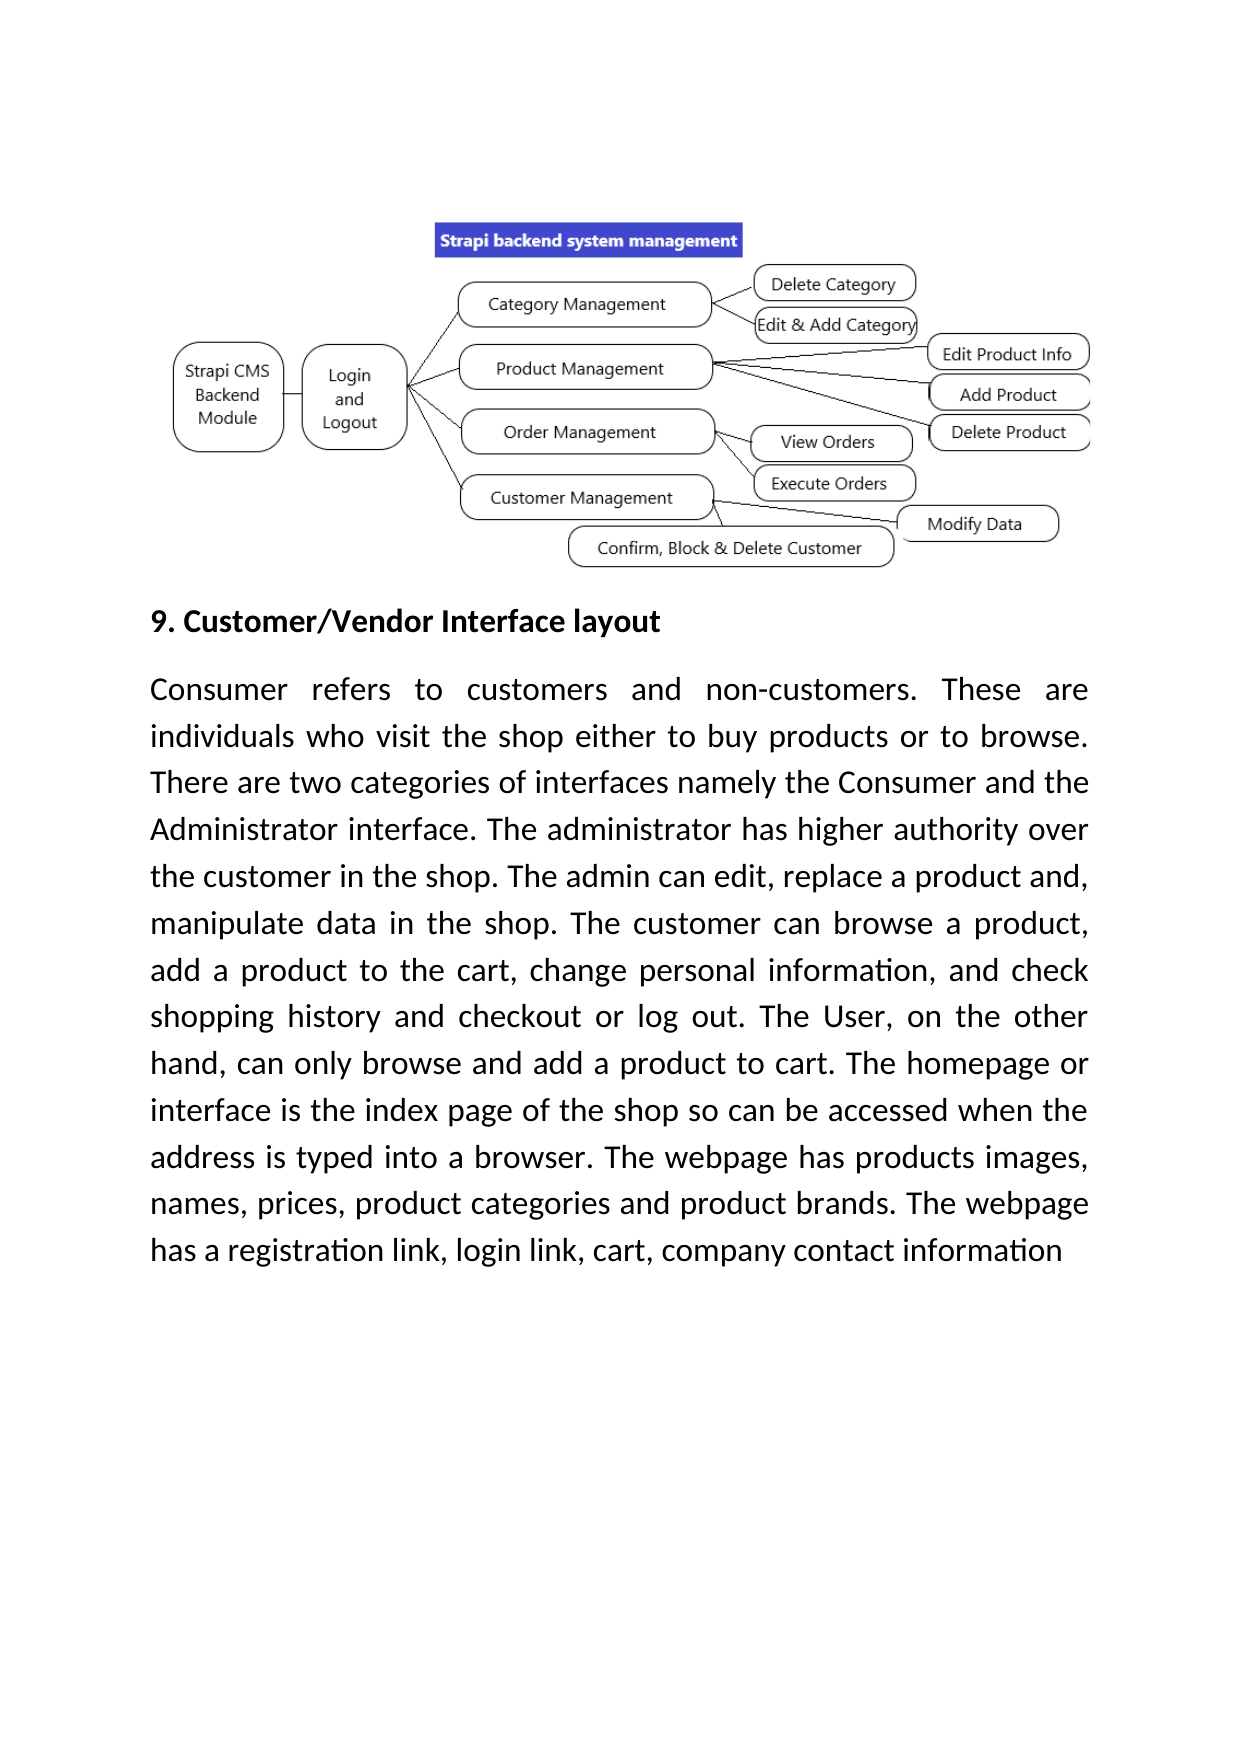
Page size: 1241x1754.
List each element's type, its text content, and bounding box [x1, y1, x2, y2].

text 9. Customer/Vendor Interface layout [150, 600, 1090, 641]
text Consumer refers to customers and non-customers. These are individuals who visit the shop either to buy products or to browse. There are two categories of interfaces namely the Consumer and the Administrator interface. The administrator has higher authority over the customer in the shop. The admin can edit, replace a product and, manipulate data in the shop. The customer can browse a product, add a product to the cart, change personal information, and check shopping history and checkout or log out. The User, on the other hand, can only browse and add a product to cart. The homepage or interface is the index page of the shop so can be accessed when the address is typed into a browser. The webpage has products images, names, prices, product categories and product brands. The webpage has a registration link, login link, cart, company contact information [150, 668, 1090, 1270]
picture [150, 217, 1091, 576]
